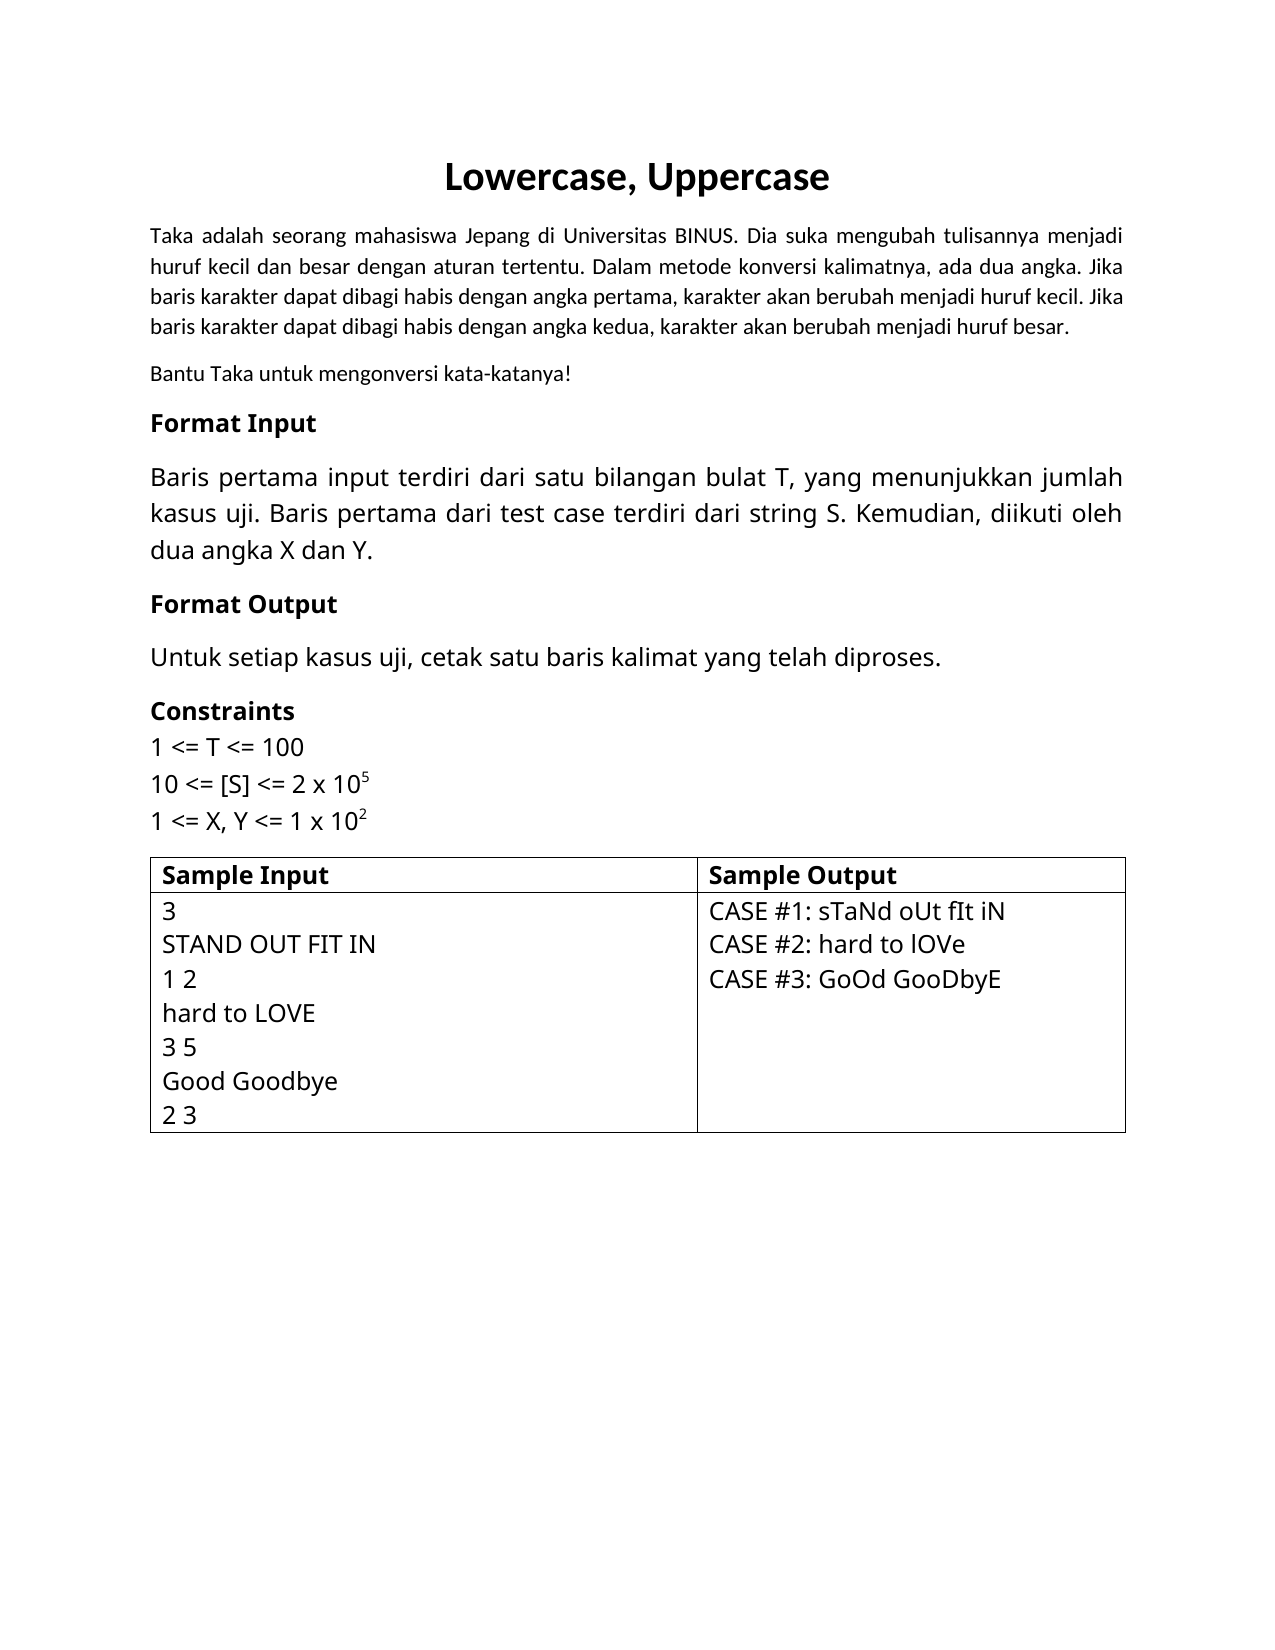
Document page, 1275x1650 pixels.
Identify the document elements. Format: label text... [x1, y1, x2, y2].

table_header Sample Input [151, 858, 697, 892]
table_header Sample Output [698, 858, 1125, 892]
text Untuk setiap kasus uji, cetak satu baris kalimat yang telah diproses. [150, 640, 1125, 674]
text Format Input [150, 406, 1125, 440]
text Lowercase, Uppercase [150, 150, 1125, 201]
text Constraints 1 <= T <= 100 10 <= [S] <= 2 x 105 1 <= X, Y <= 1 x 102 [150, 693, 1125, 838]
table_cell CASE #1: sTaNd oUt fIt iN CASE #2: hard to lOVe CASE #3: GoOd GooDbyE [698, 893, 1125, 1132]
text Format Output [150, 586, 1125, 620]
text Bantu Taka untuk mengonversi kata-katanya! [150, 359, 1125, 387]
text Baris pertama input terdiri dari satu bilangan bulat T, yang menunjukkan jumlah kasus uji. Baris pertama dari test case terdiri dari string S. Kemudian, diikuti oleh dua angka X dan Y. [150, 459, 1125, 567]
table_cell 3 STAND OUT FIT IN 1 2 hard to LOVE 3 5 Good Goodbye 2 3 [151, 893, 697, 1132]
text Taka adalah seorang mahasiswa Jepang di Universitas BINUS. Dia suka mengubah tulisannya menjadi huruf kecil dan besar dengan aturan tertentu. Dalam metode konversi kalimatnya, ada dua angka. Jika baris karakter dapat dibagi habis dengan angka pertama, karakter akan berubah menjadi huruf kecil. Jika baris karakter dapat dibagi habis dengan angka kedua, karakter akan berubah menjadi huruf besar. [150, 222, 1125, 340]
